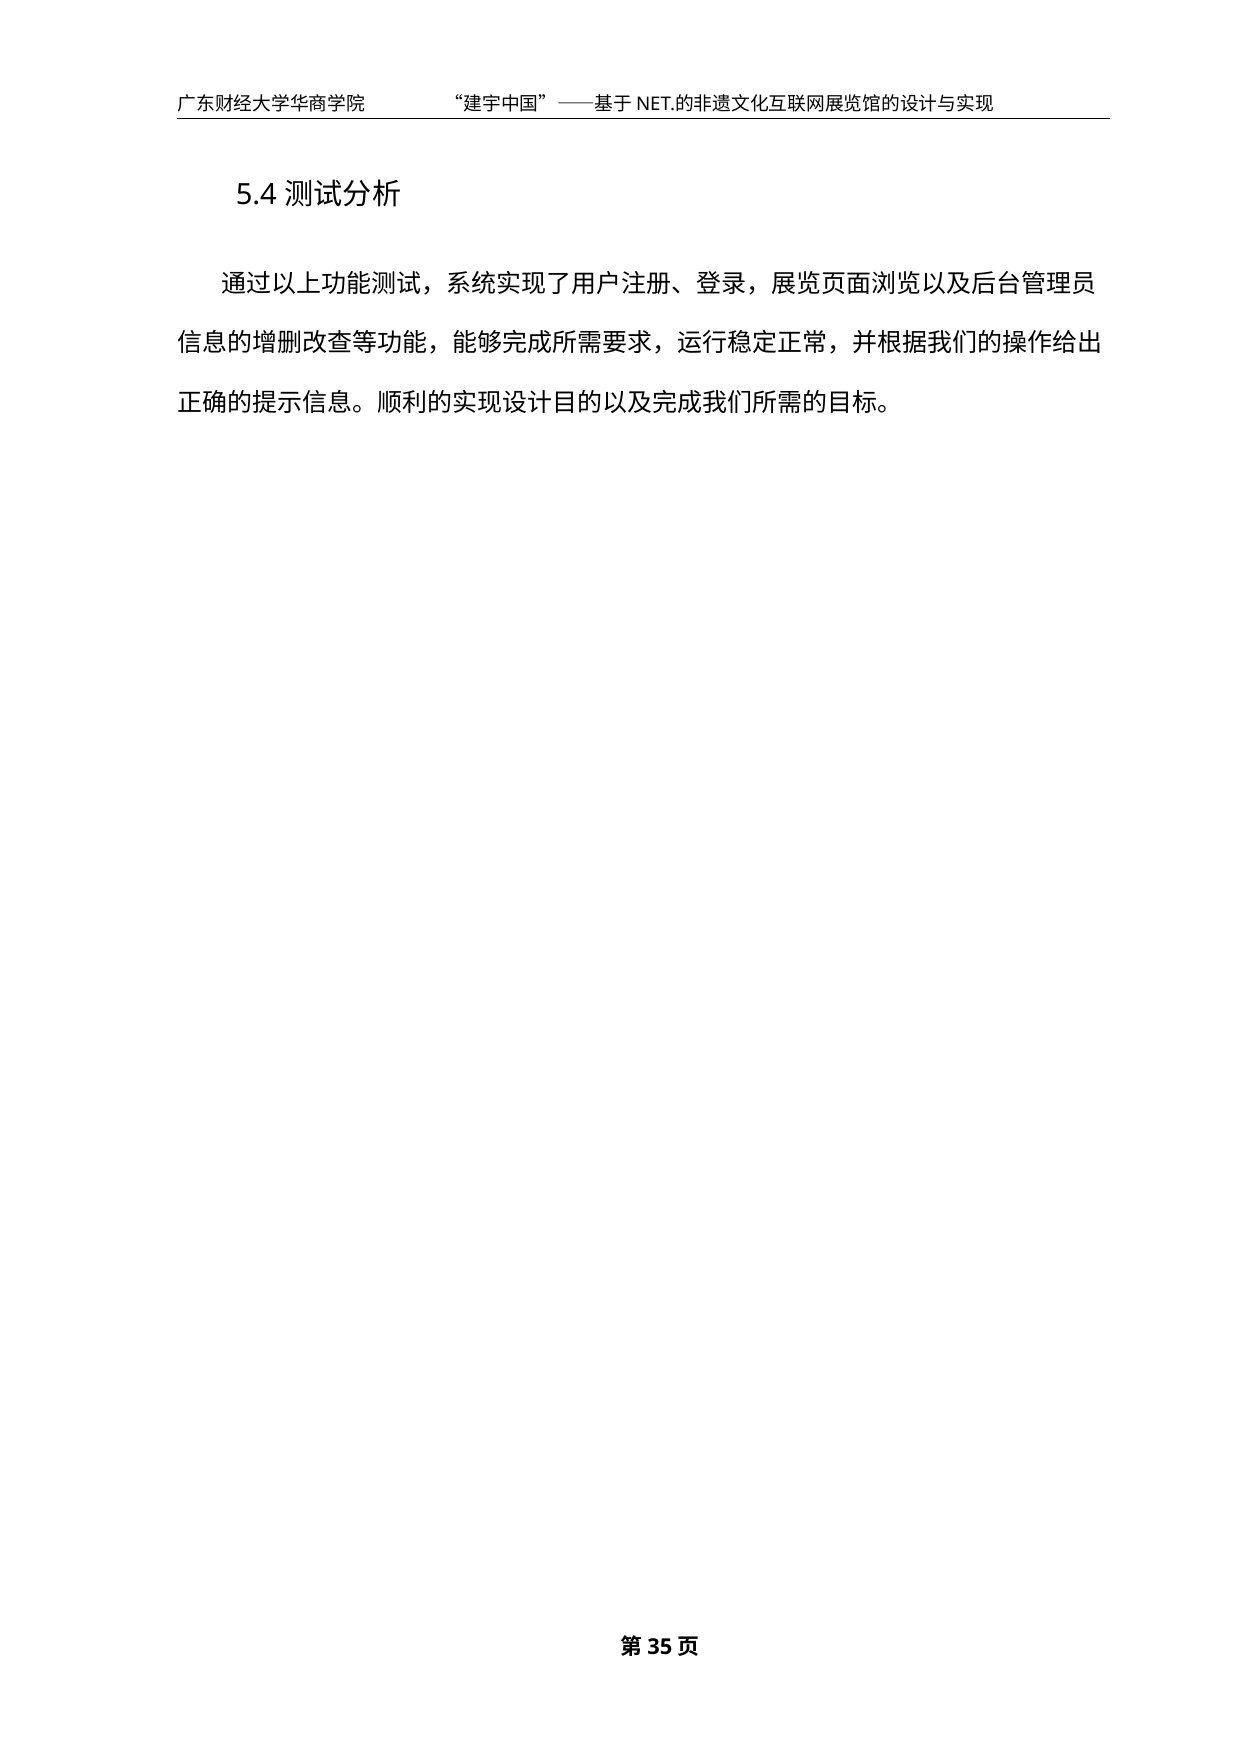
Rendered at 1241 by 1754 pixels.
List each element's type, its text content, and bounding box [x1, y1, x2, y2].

subtitle 5.4 测试分析 [177, 162, 1110, 222]
text 通过以上功能测试，系统实现了用户注册、登录，展览页面浏览以及后台管理员信息的增删改查等功能，能够完成所需要求，运行稳定正常，并根据我们的操作给出正确的提示信息。顺利的实现设计目的以及完成我们所需的目标。 [177, 251, 1110, 430]
